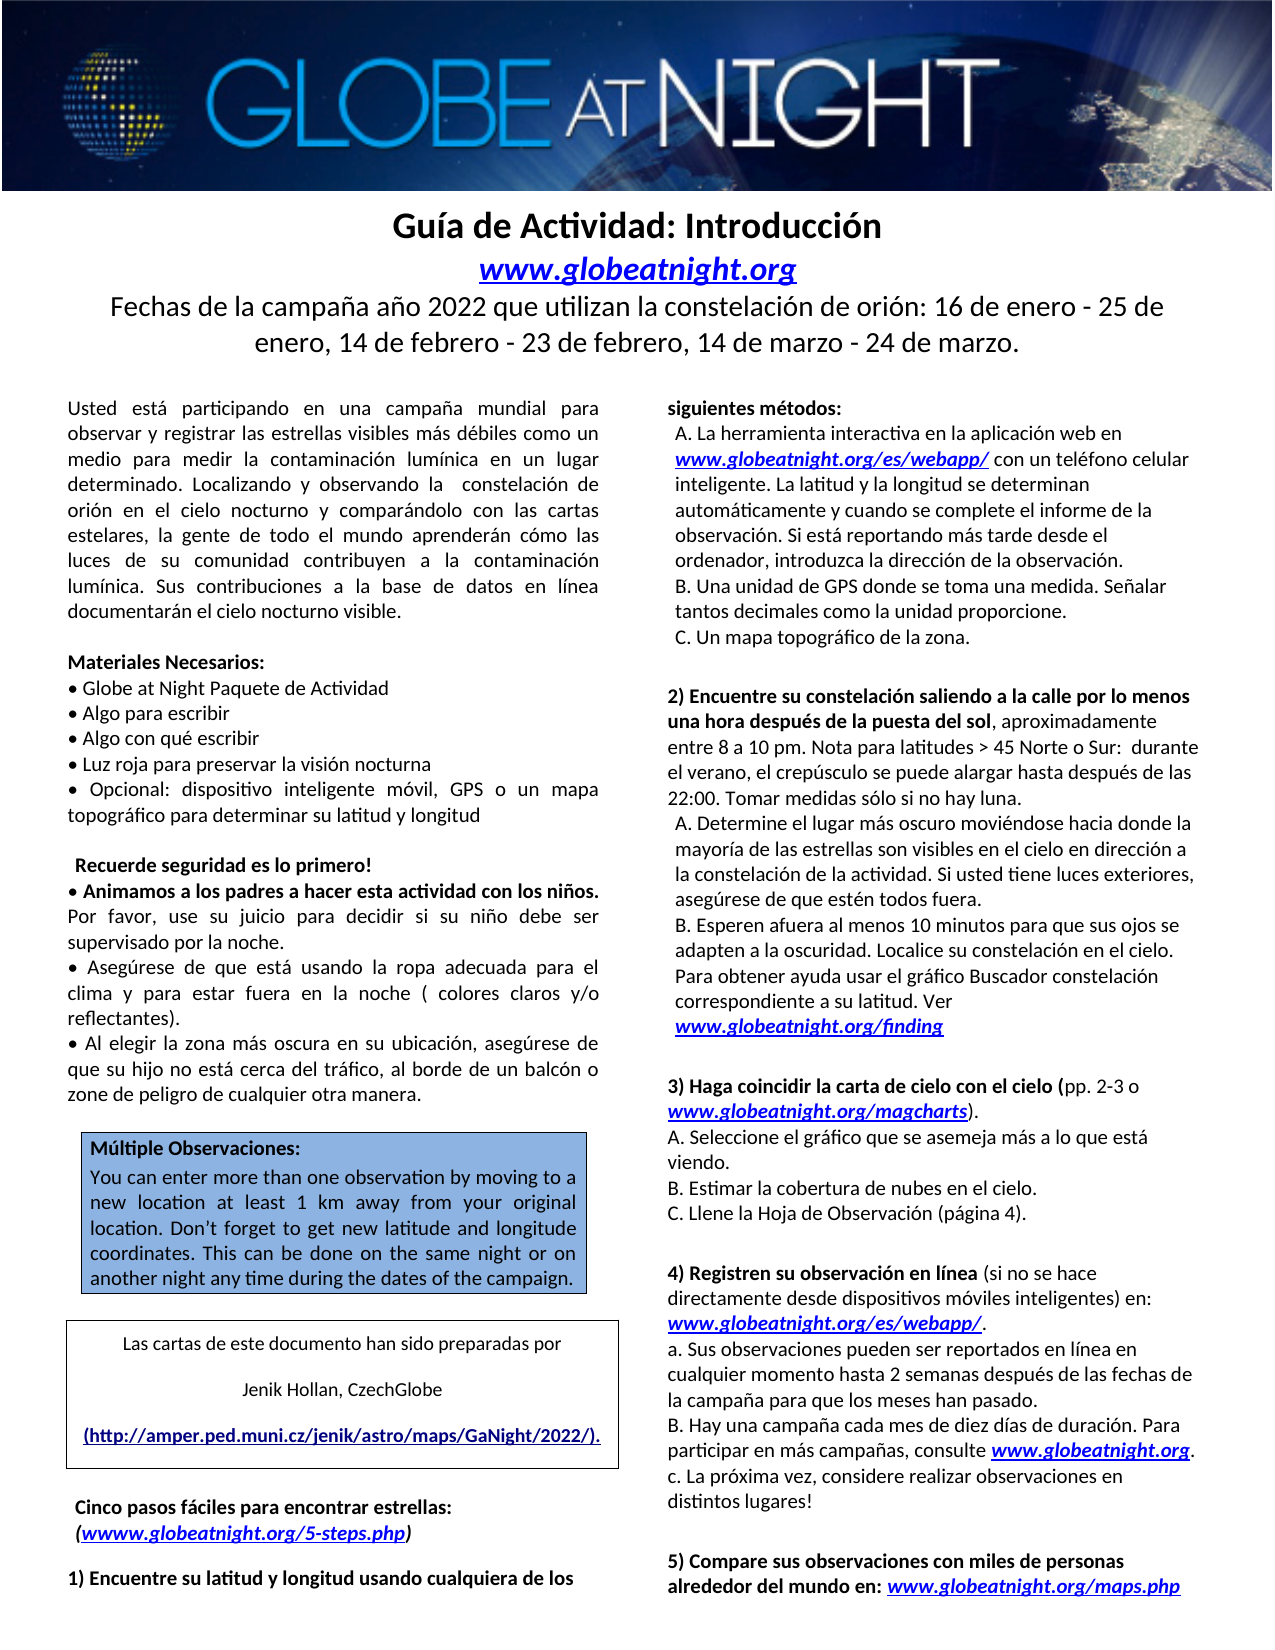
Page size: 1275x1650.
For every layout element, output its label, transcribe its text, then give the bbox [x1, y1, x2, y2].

text 1) Encuentre su latitud y longitud usando cualquiera de los siguientes métodos: [67, 1566, 600, 1591]
text • Globe at Night Paquete de Actividad [67, 675, 600, 700]
text A. Determine el lugar más oscuro moviéndose hacia donde la mayoría de las estrellas son visibles en el cielo en dirección a la constelación de la actividad. Si usted tiene luces exteriores, asegúrese de que estén todos fuera. [675, 810, 1200, 912]
text a. Sus observaciones pueden ser reportados en línea en cualquier momento hasta 2 semanas después de las fechas de la campaña para que los meses han pasado. [667, 1336, 1200, 1412]
text C. Llene la Hoja de Observación (página 4). [667, 1200, 1200, 1226]
text Las cartas de este documento han sido preparadas por [67, 1321, 618, 1366]
text • Asegúrese de que está usando la ropa adecuada para el clima y para estar fuera en la noche ( colores claros y/o reflectantes). [67, 954, 600, 1031]
text Fechas de la campaña año 2022 que utilizan la constelación de orión: 16 de enero - 25 de enero, 14 de febrero - 23 de febrero, 14 de marzo - 24 de marzo. [75, 288, 1200, 359]
text • Algo con qué escribir [67, 726, 600, 751]
text C. Un mapa topográfico de la zona. [675, 624, 1200, 649]
text Materiales Necesarios: [67, 649, 600, 675]
text 3) Haga coincidir la carta de cielo con el cielo (pp. 2-3 o www.globeatnight.org/magcharts). [667, 1073, 1200, 1124]
text Jenik Hollan, CzechGlobe [67, 1366, 618, 1412]
text 4) Registren su observación en línea (si no se hace directamente desde dispositivos móviles inteligentes) en: www.globeatnight.org/es/webapp/. [667, 1260, 1200, 1336]
text A. La herramienta interactiva en la aplicación web en www.globeatnight.org/es/webapp/ con un teléfono celular inteligente. La latitud y la longitud se determinan automáticamente y cuando se complete el informe de la observación. Si está reportando más tarde desde el ordenador, introduzca la dirección de la observación. [675, 421, 1200, 573]
text Guía de Actividad: Introducción [75, 191, 1200, 247]
text B. Una unidad de GPS donde se toma una medida. Señalar tantos decimales como la unidad proporcione. [675, 573, 1200, 624]
text www.globeatnight.org [75, 247, 1200, 288]
text Múltiple Observaciones: [82, 1133, 586, 1161]
text • Algo para escribir [67, 700, 600, 726]
text c. La próxima vez, considere realizar observaciones en distintos lugares! [667, 1463, 1200, 1514]
text (http://amper.ped.muni.cz/jenik/astro/maps/GaNight/2022/). [67, 1412, 618, 1468]
text 5) Compare sus observaciones con miles de personas alrededor del mundo en: www.globeatnight.org/maps.php [667, 1548, 1200, 1599]
text Recuerde seguridad es lo primero! [75, 853, 600, 878]
text • Luz roja para preservar la visión nocturna [67, 751, 600, 776]
text Usted está participando en una campaña mundial para observar y registrar las estrellas visibles más débiles como un medio para medir la contaminación lumínica en un lugar determinado. Localizando y observando la constelación de orión en el cielo nocturno y comparándolo con las cartas estelares, la gente de todo el mundo aprenderán cómo las luces de su comunidad contribuyen a la contaminación lumínica. Sus contribuciones a la base de datos en línea documentarán el cielo nocturno visible. [67, 395, 600, 624]
text B. Esperen afuera al menos 10 minutos para que sus ojos se adapten a la oscuridad. Localice su constelación en el cielo. Para obtener ayuda usar el gráfico Buscador constelación correspondiente a su latitud. Ver www.globeatnight.org/finding [675, 912, 1200, 1039]
text 2) Encuentre su constelación saliendo a la calle por lo menos una hora después de la puesta del sol, aproximadamente entre 8 a 10 pm. Nota para latitudes > 45 Norte o Sur: durante el verano, el crepúsculo se puede alargar hasta después de las 22:00. Tomar medidas sólo si no hay luna. [667, 683, 1200, 810]
text 1) Encuentre su latitud y longitud usando cualquiera de los siguientes métodos: [667, 395, 1200, 421]
text B. Estimar la cobertura de nubes en el cielo. [667, 1175, 1200, 1200]
text • Animamos a los padres a hacer esta actividad con los niños. Por favor, use su juicio para decidir si su niño debe ser supervisado por la noche. [67, 878, 600, 954]
text B. Hay una campaña cada mes de diez días de duración. Para participar en más campañas, consulte www.globeatnight.org. [667, 1412, 1200, 1463]
text Cinco pasos fáciles para encontrar estrellas: (w) [75, 1494, 600, 1545]
text A. Seleccione el gráfico que se asemeja más a lo que está viendo. [667, 1124, 1200, 1175]
text • Al elegir la zona más oscura en su ubicación, asegúrese de que su hijo no está cerca del tráfico, al borde de un balcón o zone de peligro de cualquier otra manera. [67, 1031, 600, 1107]
text You can enter more than one observation by moving to a new location at least 1 km away from your original location. Don’t forget to get new latitude and longitude coordinates. This can be done on the same night or on another night any time during the dates of the campaign. [82, 1161, 586, 1293]
text • Opcional: dispositivo inteligente móvil, GPS o un mapa topográfico para determinar su latitud y longitud [67, 776, 600, 827]
